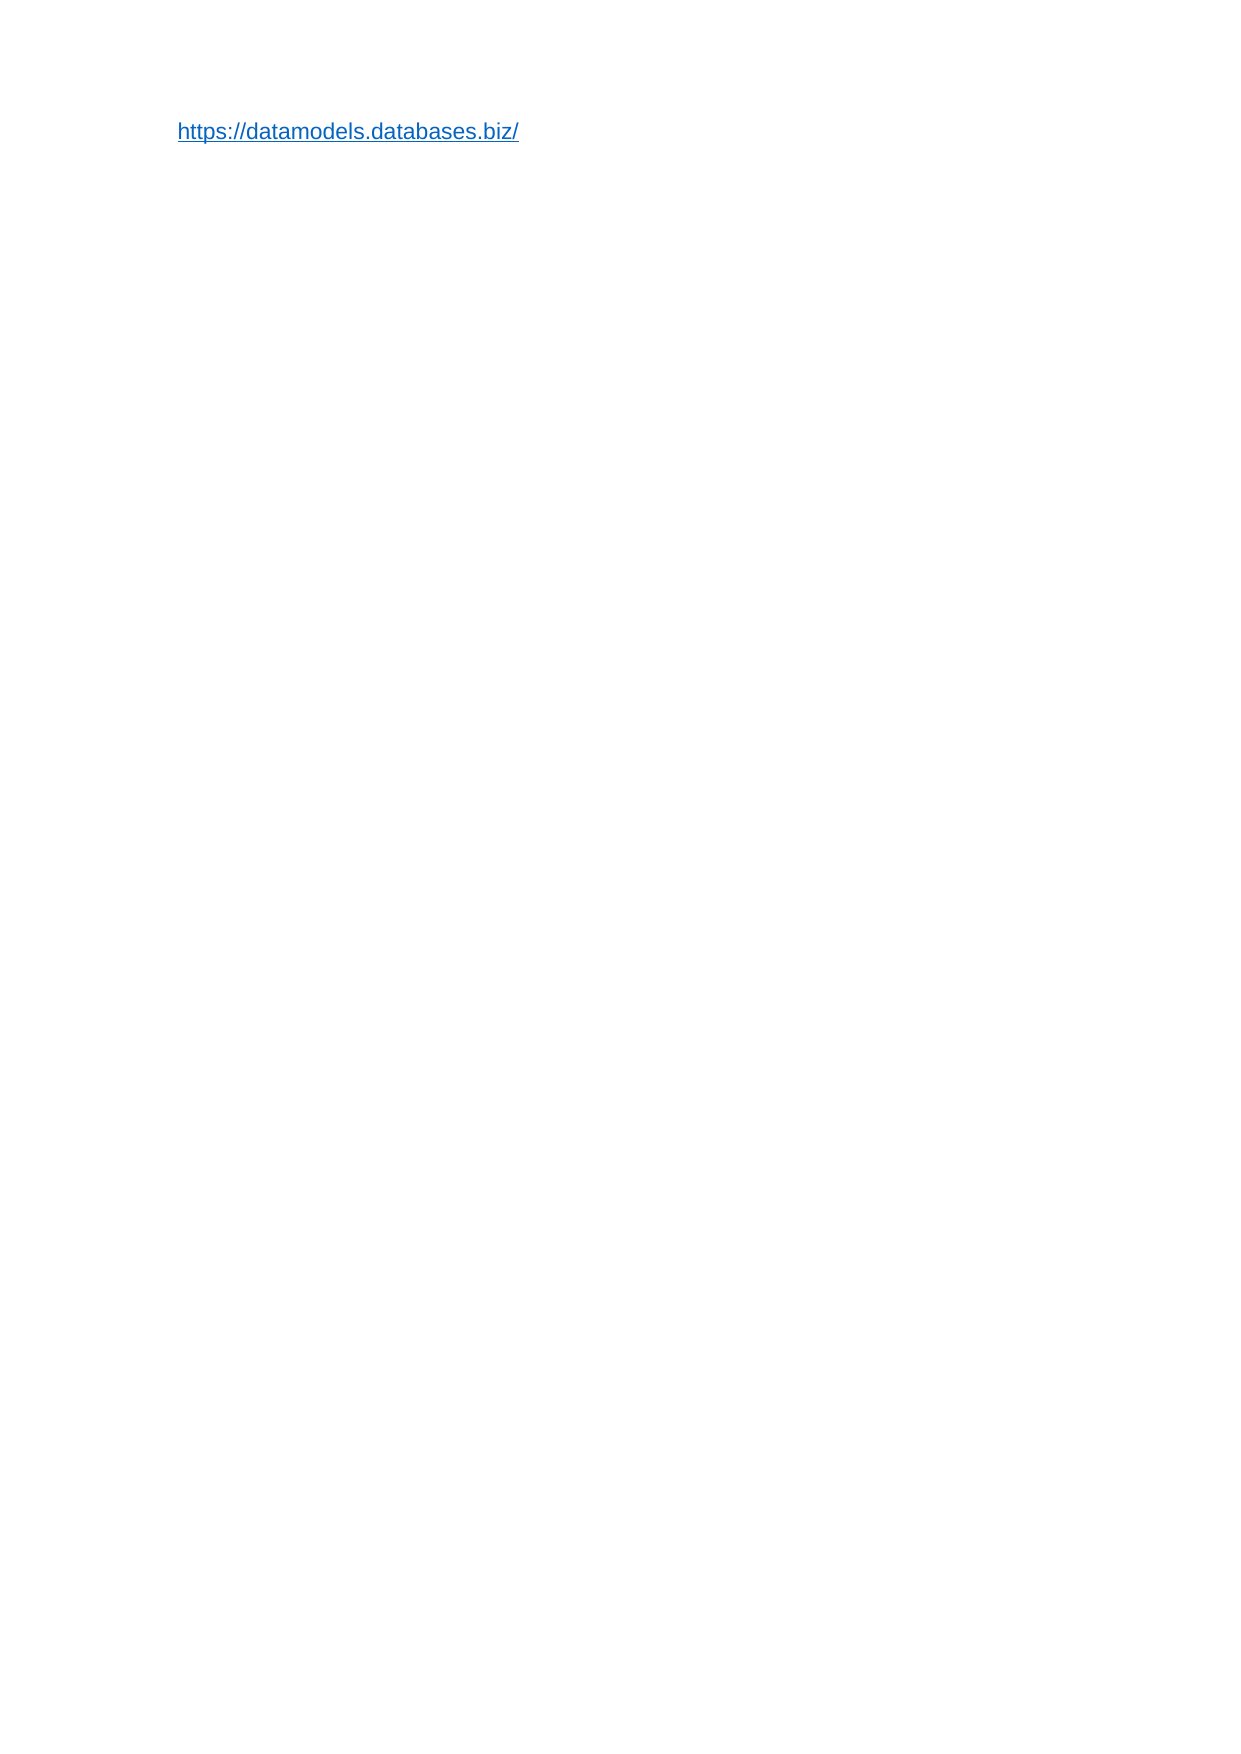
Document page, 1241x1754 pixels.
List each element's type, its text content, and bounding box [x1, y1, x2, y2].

text https://datamodels.databases.biz/ [177, 118, 1152, 144]
